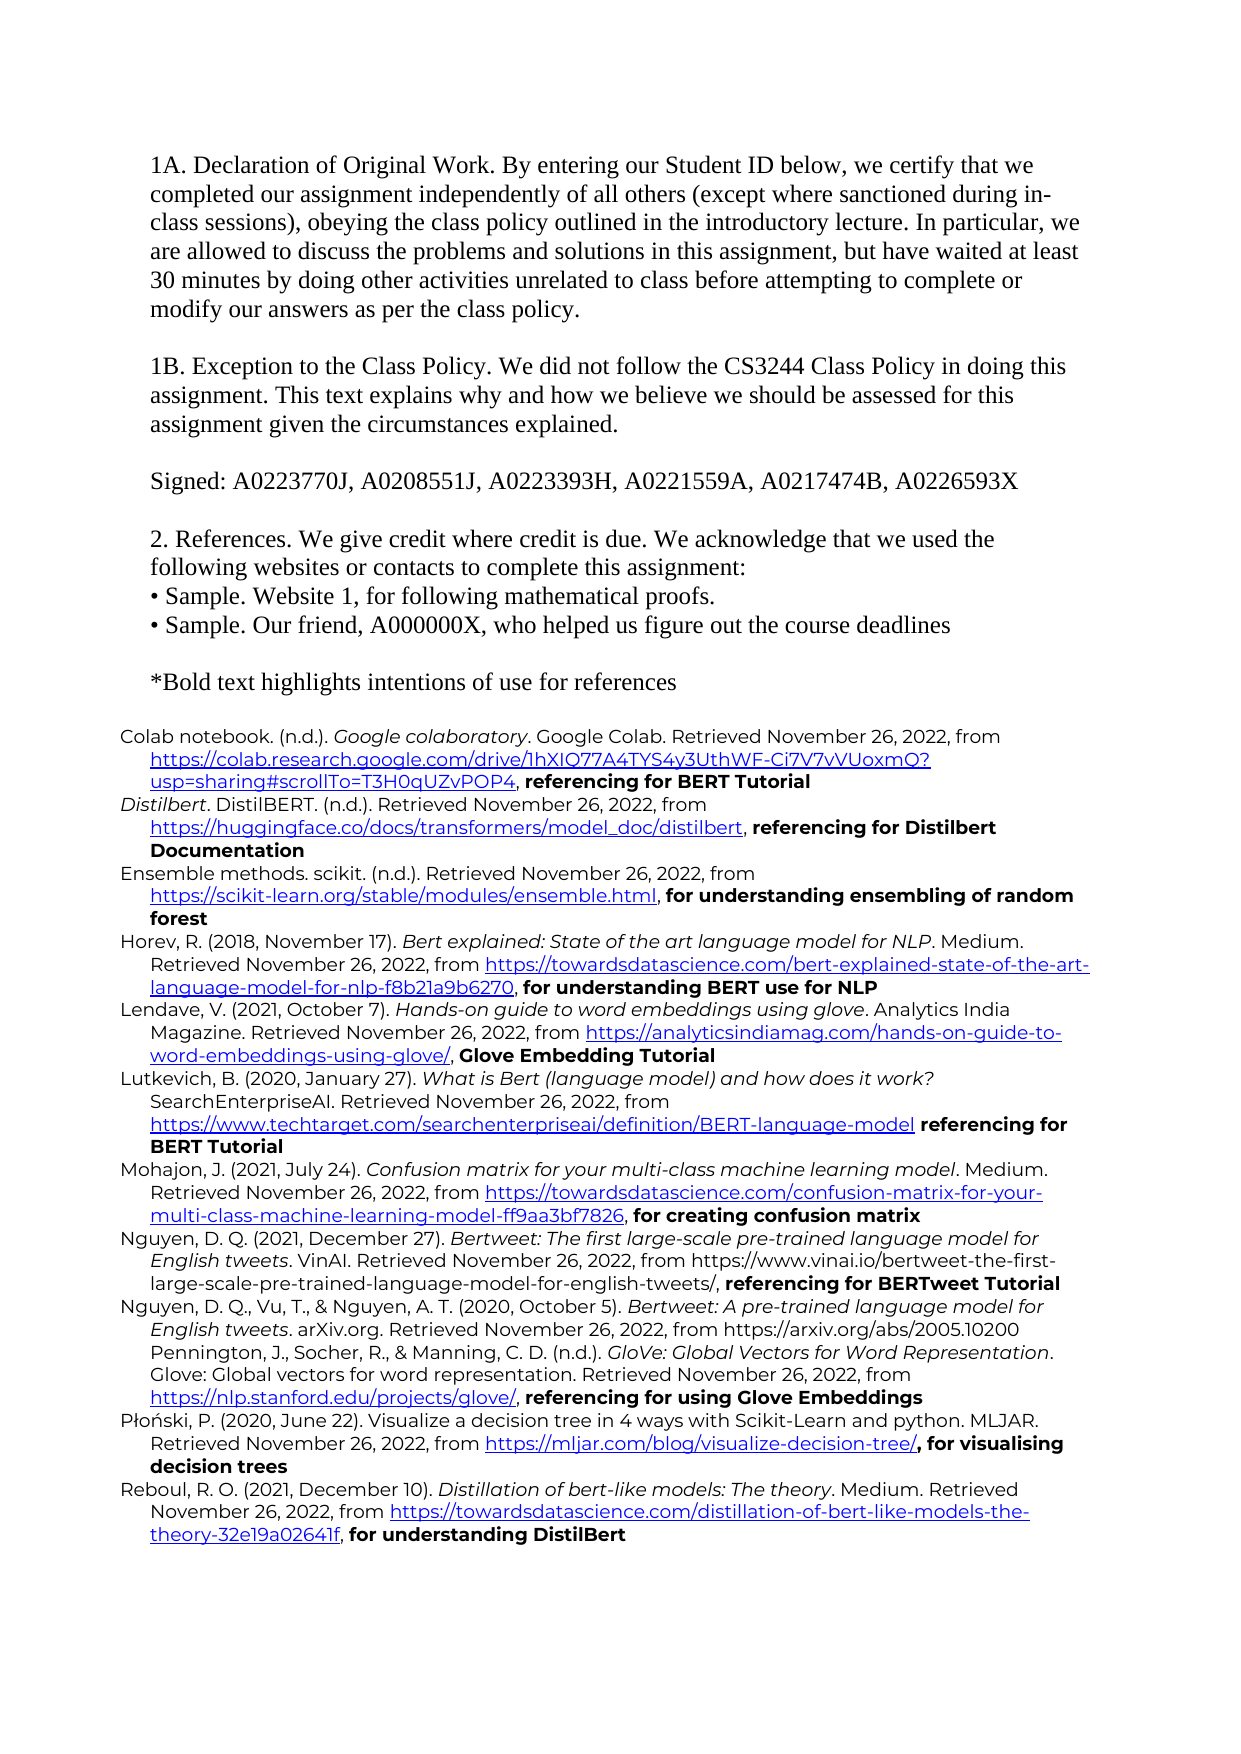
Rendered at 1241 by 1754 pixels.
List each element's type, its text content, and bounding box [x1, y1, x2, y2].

text Ensemble methods. scikit. (n.d.). Retrieved November 26, 2022, from https://scikit-learn.org/stable/modules/ensemble.html, for understanding ensembling of random forest [120, 862, 1090, 930]
text 1A. Declaration of Original Work. By entering our Student ID below, we certify that we completed our assignment independently of all others (except where sanctioned during in-class sessions), obeying the class policy outlined in the introductory lecture. In particular, we are allowed to discuss the problems and solutions in this assignment, but have waited at least 30 minutes by doing other activities unrelated to class before attempting to complete or modify our answers as per the class policy. [150, 150, 1090, 322]
text • Sample. Our friend, A000000X, who helped us figure out the course deadlines [150, 610, 1090, 639]
text Lendave, V. (2021, October 7). Hands-on guide to word embeddings using glove. Analytics India Magazine. Retrieved November 26, 2022, from https://analyticsindiamag.com/hands-on-guide-to-word-embeddings-using-glove/, Glove Embedding Tutorial [120, 999, 1090, 1067]
text Distilbert. DistilBERT. (n.d.). Retrieved November 26, 2022, from https://huggingface.co/docs/transformers/model_doc/distilbert, referencing for Distilbert Documentation [120, 793, 1090, 862]
text Signed: A0223770J, A0208551J, A0223393H, A0221559A, A0217474B, A0226593X [150, 466, 1090, 495]
text Nguyen, D. Q., Vu, T., & Nguyen, A. T. (2020, October 5). Bertweet: A pre-trained language model for English tweets. arXiv.org. Retrieved November 26, 2022, from https://arxiv.org/abs/2005.10200 [120, 1295, 1090, 1341]
text Reboul, R. O. (2021, December 10). Distillation of bert-like models: The theory. Medium. Retrieved November 26, 2022, from https://towardsdatascience.com/distillation-of-bert-like-models-the-theory-32e19a02641f, for understanding DistilBert [120, 1478, 1090, 1546]
text 2. References. We give credit where credit is due. We acknowledge that we used the following websites or contacts to complete this assignment: [150, 524, 1090, 581]
text Pennington, J., Socher, R., & Manning, C. D. (n.d.). GloVe: Global Vectors for Word Representation. Glove: Global vectors for word representation. Retrieved November 26, 2022, from https://nlp.stanford.edu/projects/glove/, referencing for using Glove Embeddings [150, 1341, 1090, 1409]
text *Bold text highlights intentions of use for references [150, 667, 1090, 696]
text Colab notebook. (n.d.). Google colaboratory. Google Colab. Retrieved November 26, 2022, from https://colab.research.google.com/drive/1hXIQ77A4TYS4y3UthWF-Ci7V7vVUoxmQ?usp=sharing#scrollTo=T3H0qUZvPOP4, referencing for BERT Tutorial [120, 725, 1090, 793]
text Mohajon, J. (2021, July 24). Confusion matrix for your multi-class machine learning model. Medium. Retrieved November 26, 2022, from https://towardsdatascience.com/confusion-matrix-for-your-multi-class-machine-learning-model-ff9aa3bf7826, for creating confusion matrix [120, 1158, 1090, 1227]
text Płoński, P. (2020, June 22). Visualize a decision tree in 4 ways with Scikit-Learn and python. MLJAR. Retrieved November 26, 2022, from https://mljar.com/blog/visualize-decision-tree/, for visualising decision trees [120, 1409, 1090, 1478]
text Horev, R. (2018, November 17). Bert explained: State of the art language model for NLP. Medium. Retrieved November 26, 2022, from https://towardsdatascience.com/bert-explained-state-of-the-art-language-model-for-nlp-f8b21a9b6270, for understanding BERT use for NLP [120, 930, 1090, 999]
text Nguyen, D. Q. (2021, December 27). Bertweet: The first large-scale pre-trained language model for English tweets. VinAI. Retrieved November 26, 2022, from https://www.vinai.io/bertweet-the-first-large-scale-pre-trained-language-model-for-english-tweets/, referencing for BERTweet Tutorial [120, 1227, 1090, 1295]
text 1B. Exception to the Class Policy. We did not follow the CS3244 Class Policy in doing this assignment. This text explains why and how we believe we should be assessed for this assignment given the circumstances explained. [150, 351, 1090, 437]
text • Sample. Website 1, for following mathematical proofs. [150, 581, 1090, 610]
text Lutkevich, B. (2020, January 27). What is Bert (language model) and how does it work? SearchEnterpriseAI. Retrieved November 26, 2022, from https://www.techtarget.com/searchenterpriseai/definition/BERT-language-model referencing for BERT Tutorial [120, 1067, 1090, 1158]
